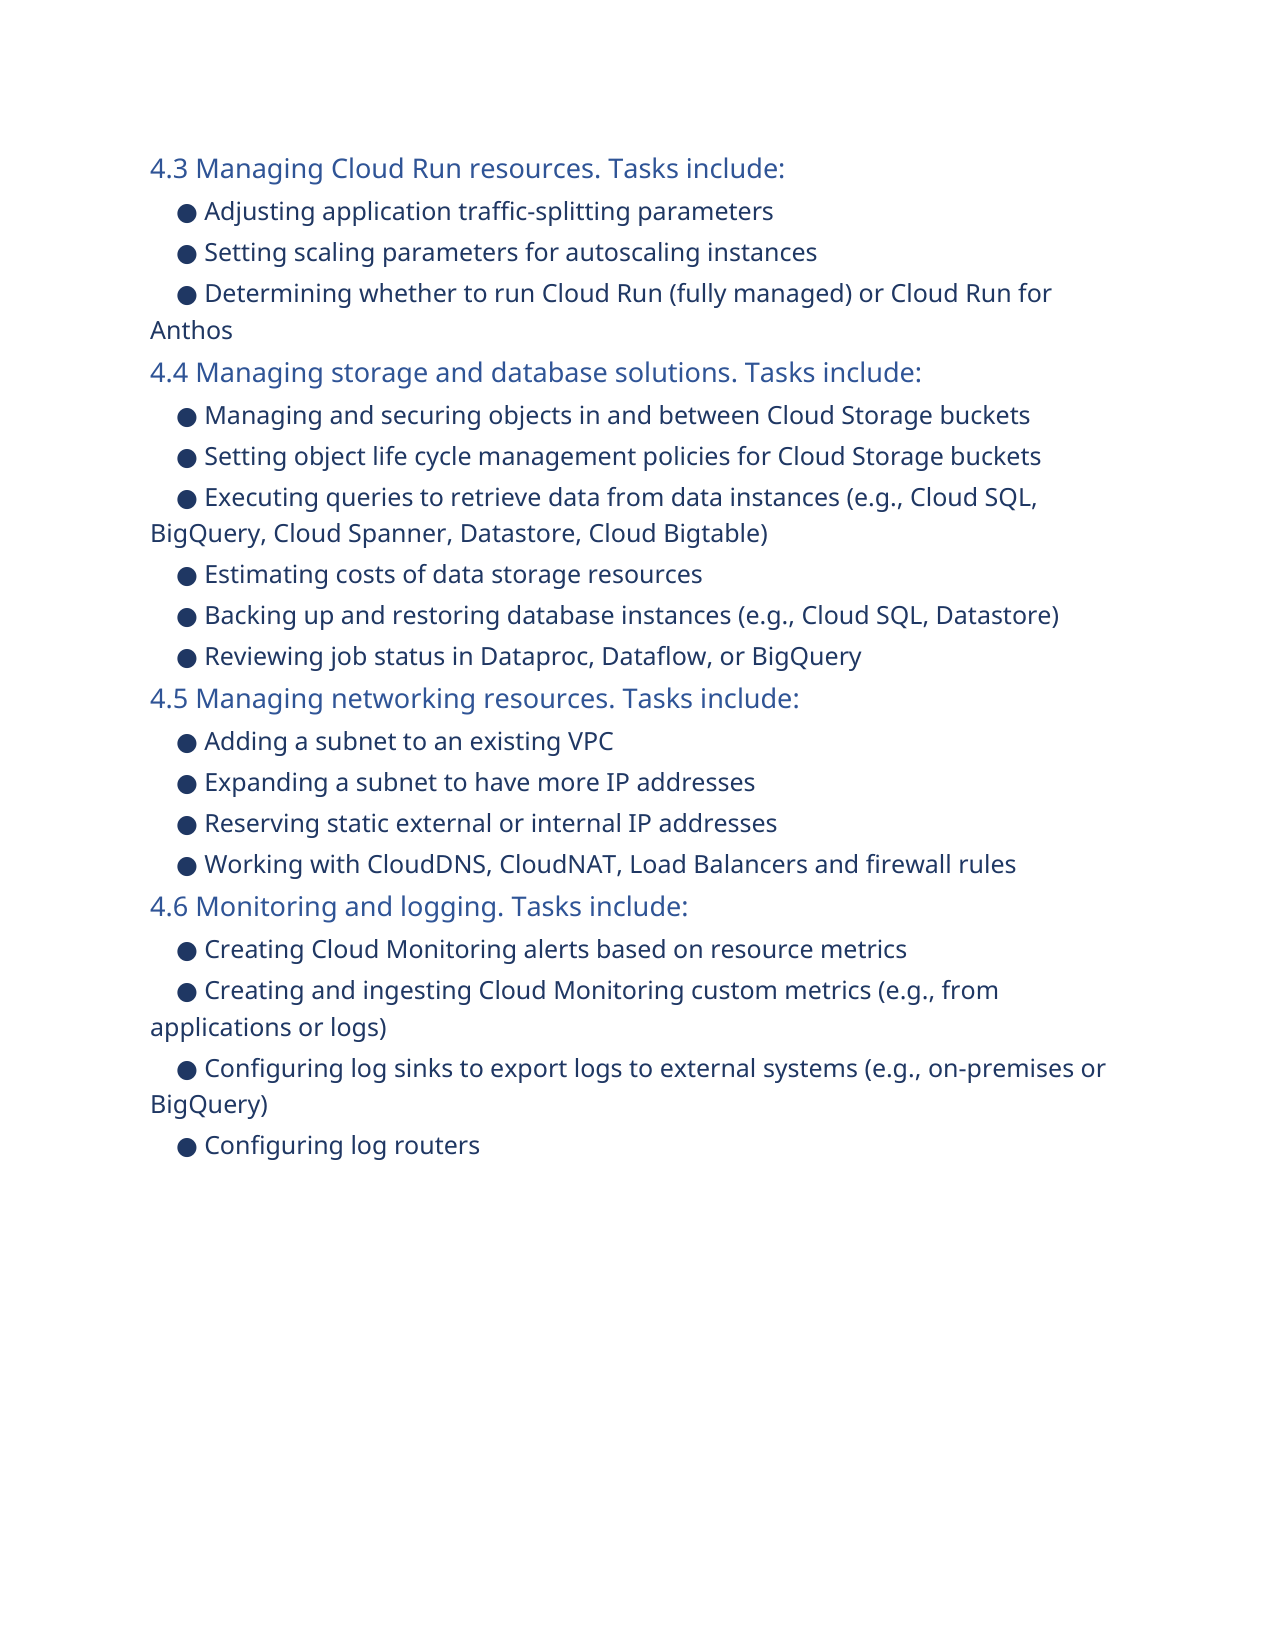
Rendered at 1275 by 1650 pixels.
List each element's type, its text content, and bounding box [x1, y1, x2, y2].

subtitle ● Working with CloudDNS, CloudNAT, Load Balancers and firewall rules [150, 847, 1125, 881]
subtitle ● Determining whether to run Cloud Run (fully managed) or Cloud Run for Anthos [150, 276, 1125, 347]
subtitle ● Configuring log routers [150, 1128, 1125, 1162]
subtitle ● Creating Cloud Monitoring alerts based on resource metrics [150, 932, 1125, 966]
subtitle ● Reviewing job status in Dataproc, Dataflow, or BigQuery [150, 639, 1125, 673]
subtitle ● Creating and ingesting Cloud Monitoring custom metrics (e.g., from applications or logs) [150, 972, 1125, 1043]
subtitle 4.3 Managing Cloud Run resources. Tasks include: [150, 150, 1125, 187]
subtitle ● Adding a subnet to an existing VPC [150, 724, 1125, 758]
subtitle ● Reserving static external or internal IP addresses [150, 806, 1125, 840]
subtitle ● Configuring log sinks to export logs to external systems (e.g., on-premises or BigQuery) [150, 1050, 1125, 1121]
subtitle 4.5 Managing networking resources. Tasks include: [150, 680, 1125, 717]
subtitle ● Setting scaling parameters for autoscaling instances [150, 235, 1125, 269]
subtitle ● Setting object life cycle management policies for Cloud Storage buckets [150, 438, 1125, 472]
subtitle 4.4 Managing storage and database solutions. Tasks include: [150, 353, 1125, 390]
subtitle ● Estimating costs of data storage resources [150, 557, 1125, 591]
subtitle 4.6 Monitoring and logging. Tasks include: [150, 888, 1125, 924]
subtitle ● Executing queries to retrieve data from data instances (e.g., Cloud SQL, BigQuery, Cloud Spanner, Datastore, Cloud Bigtable) [150, 479, 1125, 550]
subtitle ● Expanding a subnet to have more IP addresses [150, 765, 1125, 799]
subtitle ● Backing up and restoring database instances (e.g., Cloud SQL, Datastore) [150, 598, 1125, 632]
subtitle ● Adjusting application traffic-splitting parameters [150, 194, 1125, 228]
subtitle ● Managing and securing objects in and between Cloud Storage buckets [150, 397, 1125, 432]
